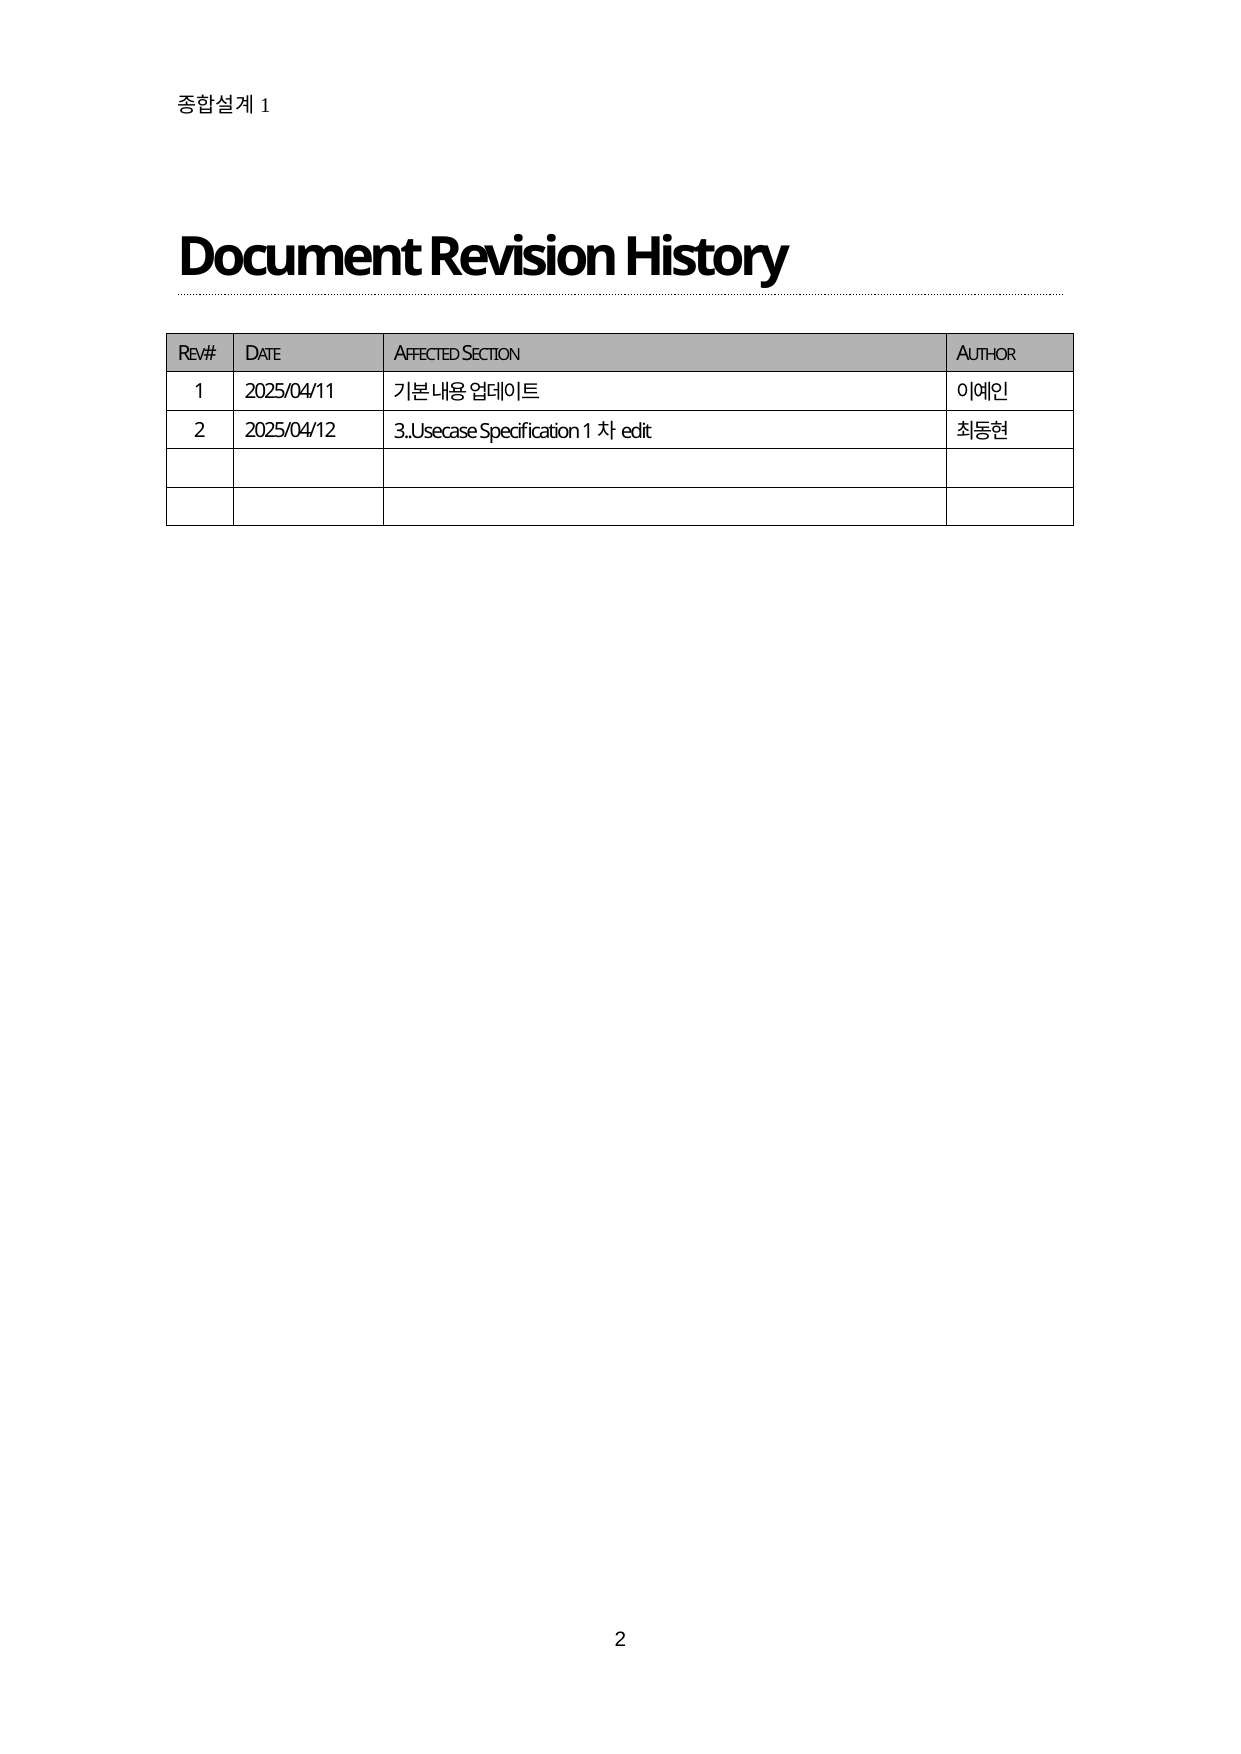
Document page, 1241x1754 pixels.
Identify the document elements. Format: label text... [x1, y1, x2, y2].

table_cell 2 [167, 411, 233, 448]
table_cell 2025/04/11 [234, 372, 383, 409]
table_cell [167, 488, 233, 525]
table_cell [234, 488, 383, 525]
text Document Revision History [177, 217, 1063, 295]
table_header Rev# [167, 334, 233, 371]
table_cell [234, 449, 383, 487]
table_header Affected Section [384, 334, 946, 371]
table_cell 3..Usecase Specification 1차 edit [384, 411, 946, 448]
table_cell 이예인 [947, 372, 1073, 409]
table_cell 2025/04/12 [234, 411, 383, 448]
table_cell 기본 내용 업데이트 [384, 372, 946, 409]
table_cell [384, 449, 946, 487]
table_cell 최동현 [947, 411, 1073, 448]
table_header Author [947, 334, 1073, 371]
table_cell [947, 488, 1073, 525]
table_cell 1 [167, 372, 233, 409]
table_header Date [234, 334, 383, 371]
table_cell [947, 449, 1073, 487]
table_cell [167, 449, 233, 487]
table_cell [384, 488, 946, 525]
